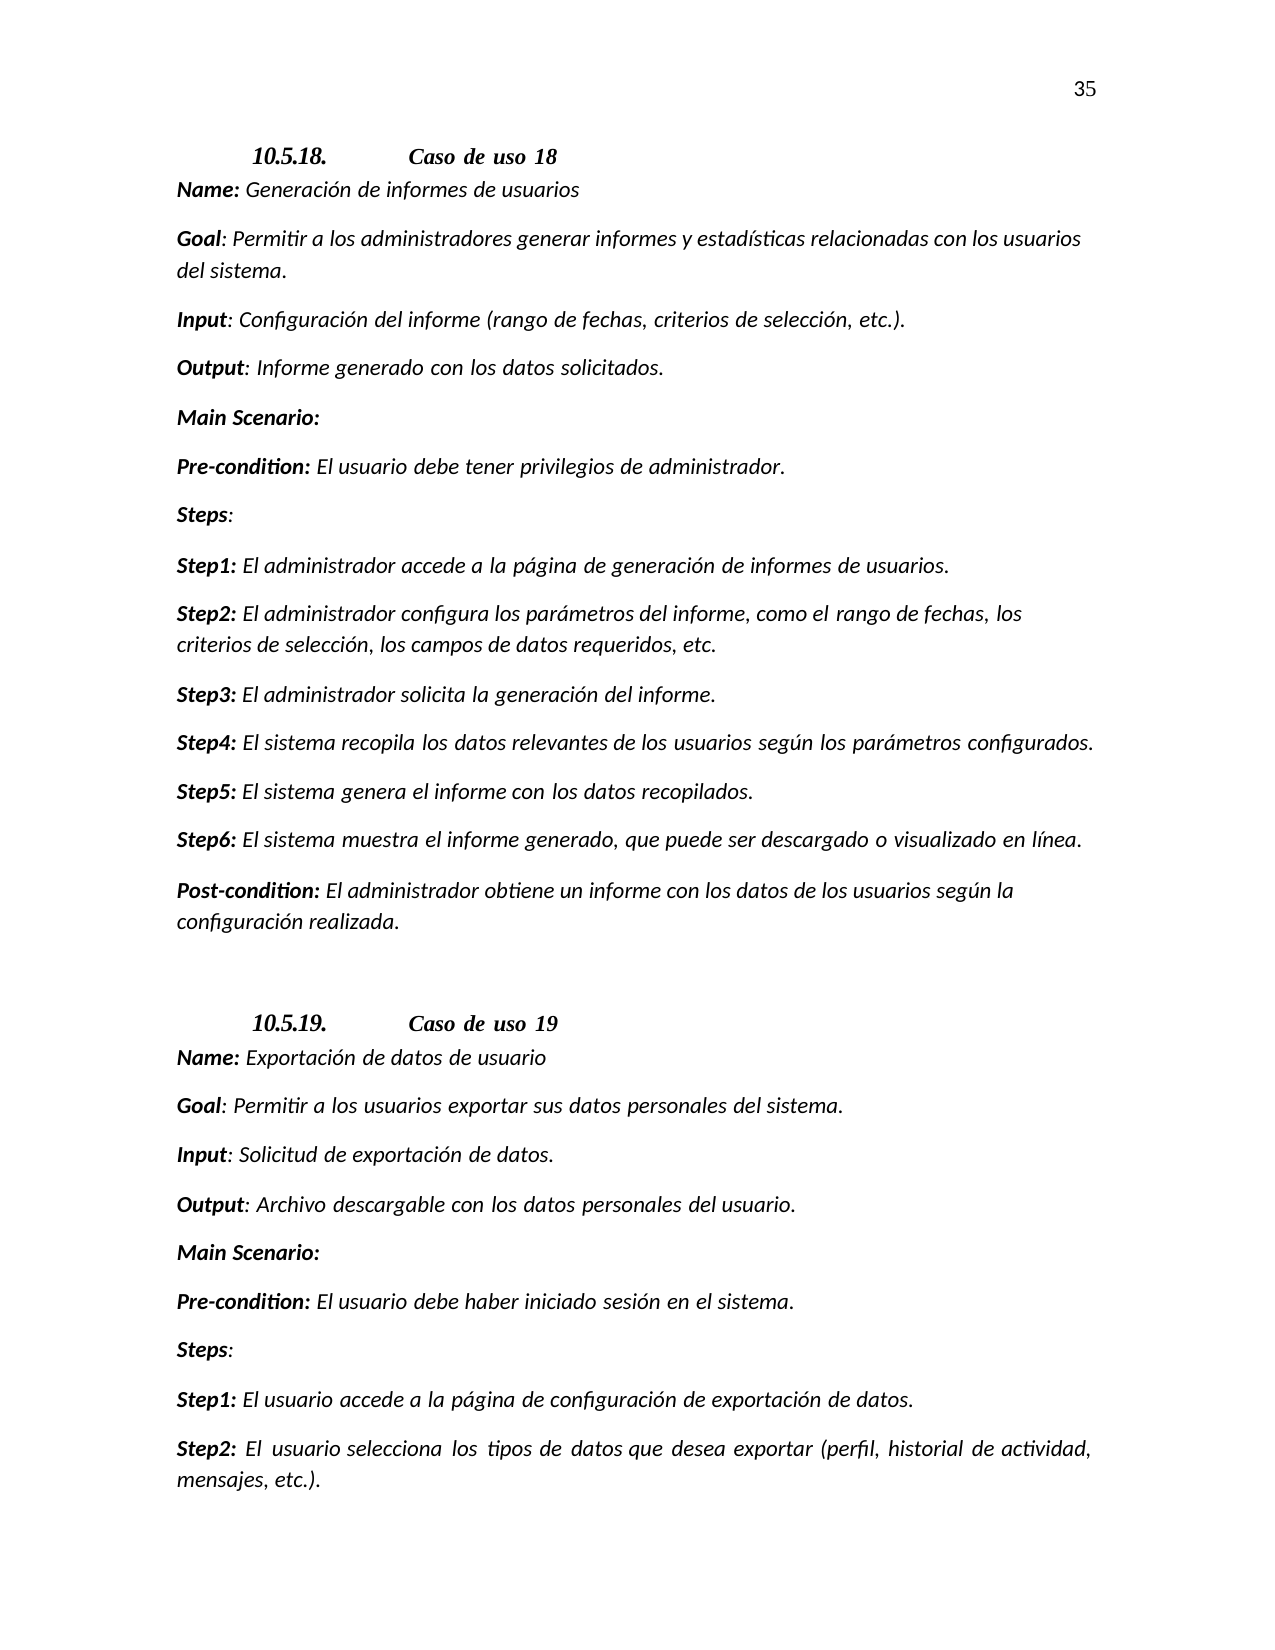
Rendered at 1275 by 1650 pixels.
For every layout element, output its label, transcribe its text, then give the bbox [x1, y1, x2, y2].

text Step1: El administrador accede a la página de generación de informes de usuarios. [177, 551, 1206, 579]
text Step1: El usuario accede a la página de configuración de exportación de datos. [177, 1386, 1206, 1414]
text Step6: El sistema muestra el informe generado, que puede ser descargado o visualizado en línea. [177, 826, 1206, 854]
text Step2: El administrador configura los parámetros del informe, como el rango de fechas, los criterios de selección, los campos de datos requeridos, etc. [177, 599, 1102, 658]
list Caso de uso 18 [252, 141, 1206, 170]
text Name: Generación de informes de usuarios [177, 176, 1206, 203]
text Steps: [177, 501, 1206, 529]
text Step4: El sistema recopila los datos relevantes de los usuarios según los parámetros configurados. [177, 728, 1206, 757]
text Pre-condition: El usuario debe tener privilegios de administrador. [177, 452, 1206, 480]
text Input: Configuración del informe (rango de fechas, criterios de selección, etc.). [177, 305, 1206, 333]
text Main Scenario: [177, 1238, 1206, 1266]
text Input: Solicitud de exportación de datos. [177, 1140, 1206, 1168]
text Post-condition: El administrador obtiene un informe con los datos de los usuarios según la configuración realizada. [177, 876, 1102, 935]
text Output: Informe generado con los datos solicitados. [177, 353, 1206, 381]
text Step5: El sistema genera el informe con los datos recopilados. [177, 777, 1206, 805]
text Goal: Permitir a los administradores generar informes y estadísticas relacionadas con los usuarios del sistema. [177, 224, 1102, 284]
text Output: Archivo descargable con los datos personales del usuario. [177, 1190, 1206, 1218]
text Step2: El usuario selecciona los tipos de datos que desea exportar (perfil, historial de actividad, mensajes, etc.). [177, 1434, 1102, 1493]
text Goal: Permitir a los usuarios exportar sus datos personales del sistema. [177, 1091, 1206, 1119]
text Main Scenario: [177, 403, 1206, 432]
text Name: Exportación de datos de usuario [177, 1043, 1206, 1071]
text Pre-condition: El usuario debe haber iniciado sesión en el sistema. [177, 1287, 1206, 1315]
list Caso de uso 19 [252, 1008, 1206, 1037]
text Steps: [177, 1335, 1206, 1363]
text Step3: El administrador solicita la generación del informe. [177, 680, 1206, 708]
